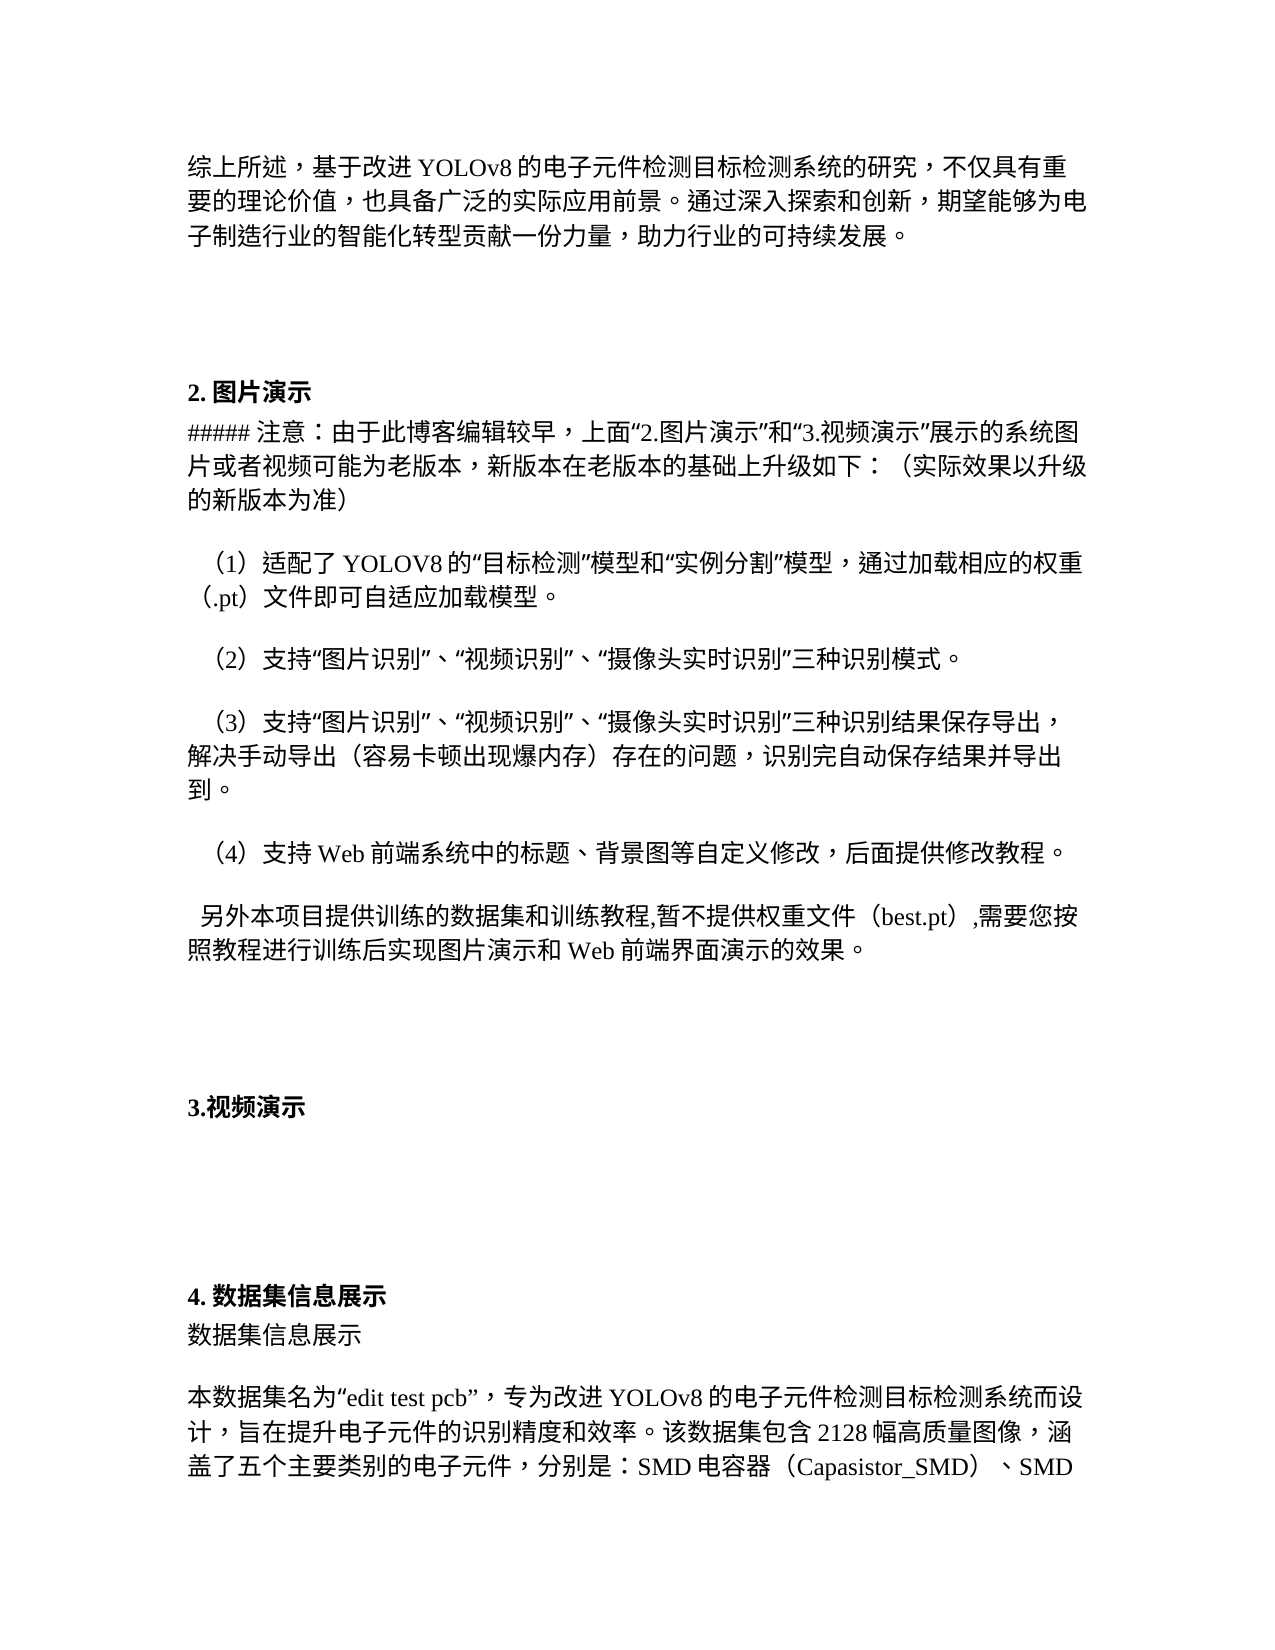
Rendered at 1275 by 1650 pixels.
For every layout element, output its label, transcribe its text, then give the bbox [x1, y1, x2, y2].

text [187, 150, 1087, 252]
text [187, 1317, 1087, 1482]
subtitle 3.视频演示 [187, 1090, 1087, 1124]
text ##### 注意：由于此博客编辑较早，上面“2.图片演示”和“3.视频演示”展示的系统图片或者视频可能为老版本，新版本在老版本的基础上升级如下：（实际效果以升级的新版本为准） （1）适配了YOLOV8的“目标检测”模型和“实例分割”模型，通过加载相应的权重（.pt）文件即可自适应加载模型。 （2）支持“图片识别”、“视频识别”、“摄像头实时识别”三种识别模式。 （3）支持“图片识别”、“视频识别”、“摄像头实时识别”三种识别结果保存导出，解决手动导出（容易卡顿出现爆内存）存在的问题，识别完自动保存结果并导出到。 （4）支持Web前端系统中的标题、背景图等自定义修改，后面提供修改教程。 另外本项目提供训练的数据集和训练教程,暂不提供权重文件（best.pt）,需要您按照教程进行训练后实现图片演示和Web前端界面演示的效果。 [187, 414, 1087, 967]
subtitle 2. 图片演示 [187, 375, 1087, 409]
subtitle 4. 数据集信息展示 [187, 1278, 1087, 1312]
